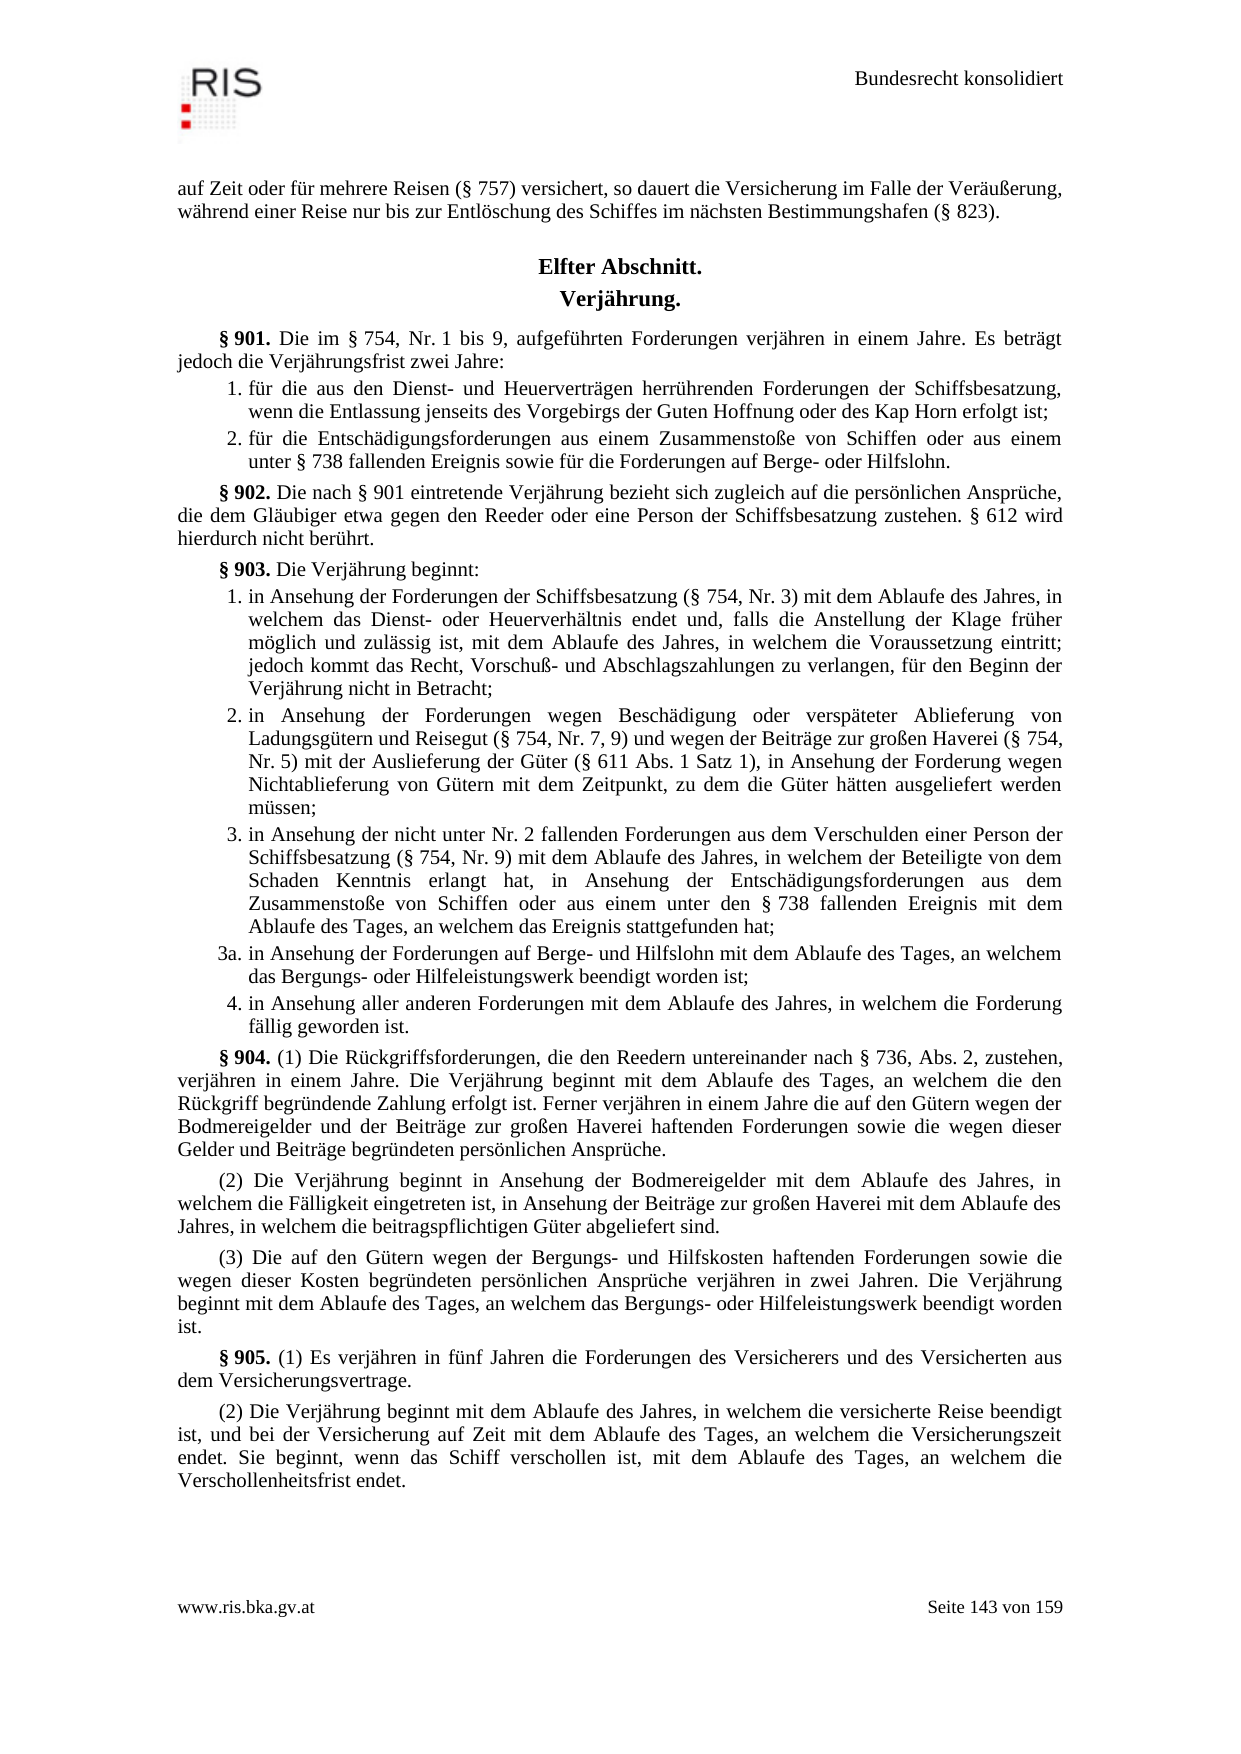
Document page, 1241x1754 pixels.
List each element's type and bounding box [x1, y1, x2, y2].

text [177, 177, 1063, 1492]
picture [177, 57, 264, 144]
